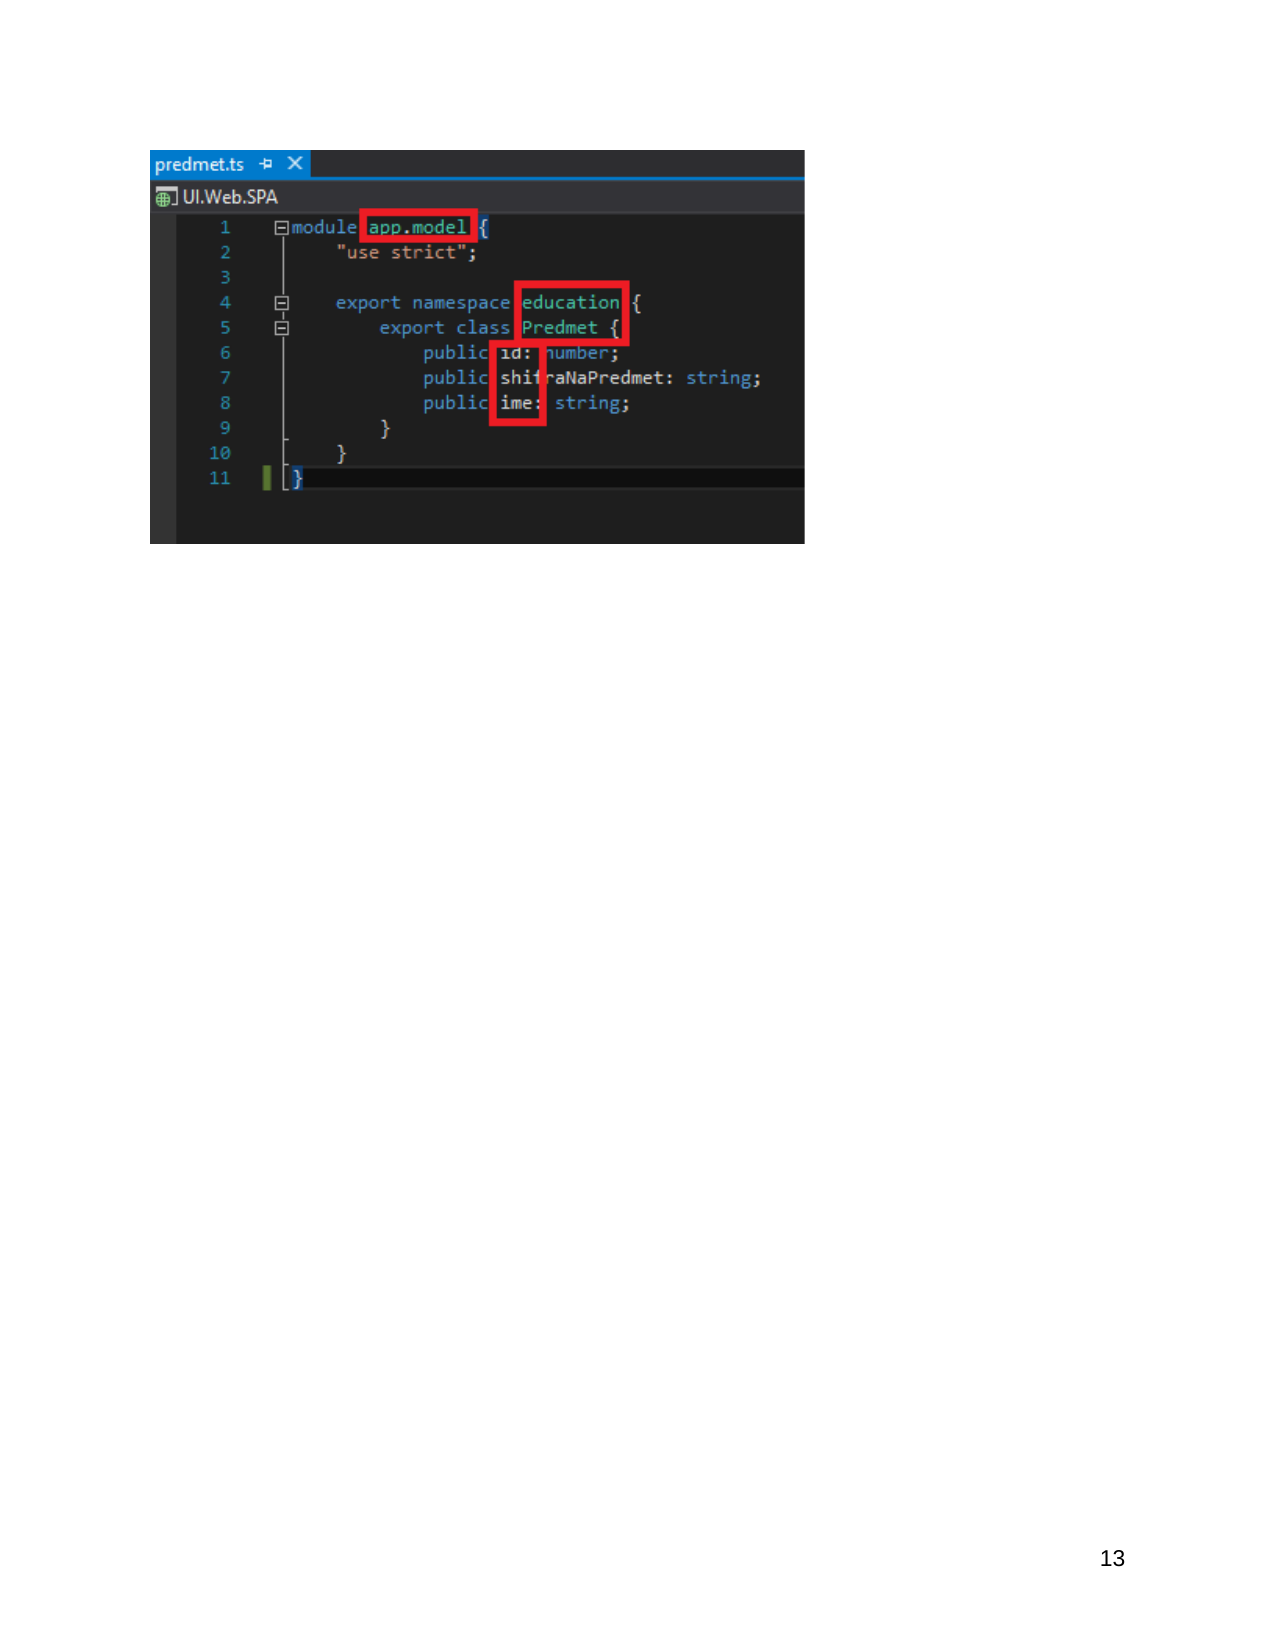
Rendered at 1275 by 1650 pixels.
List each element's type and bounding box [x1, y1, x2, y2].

picture [150, 150, 805, 544]
